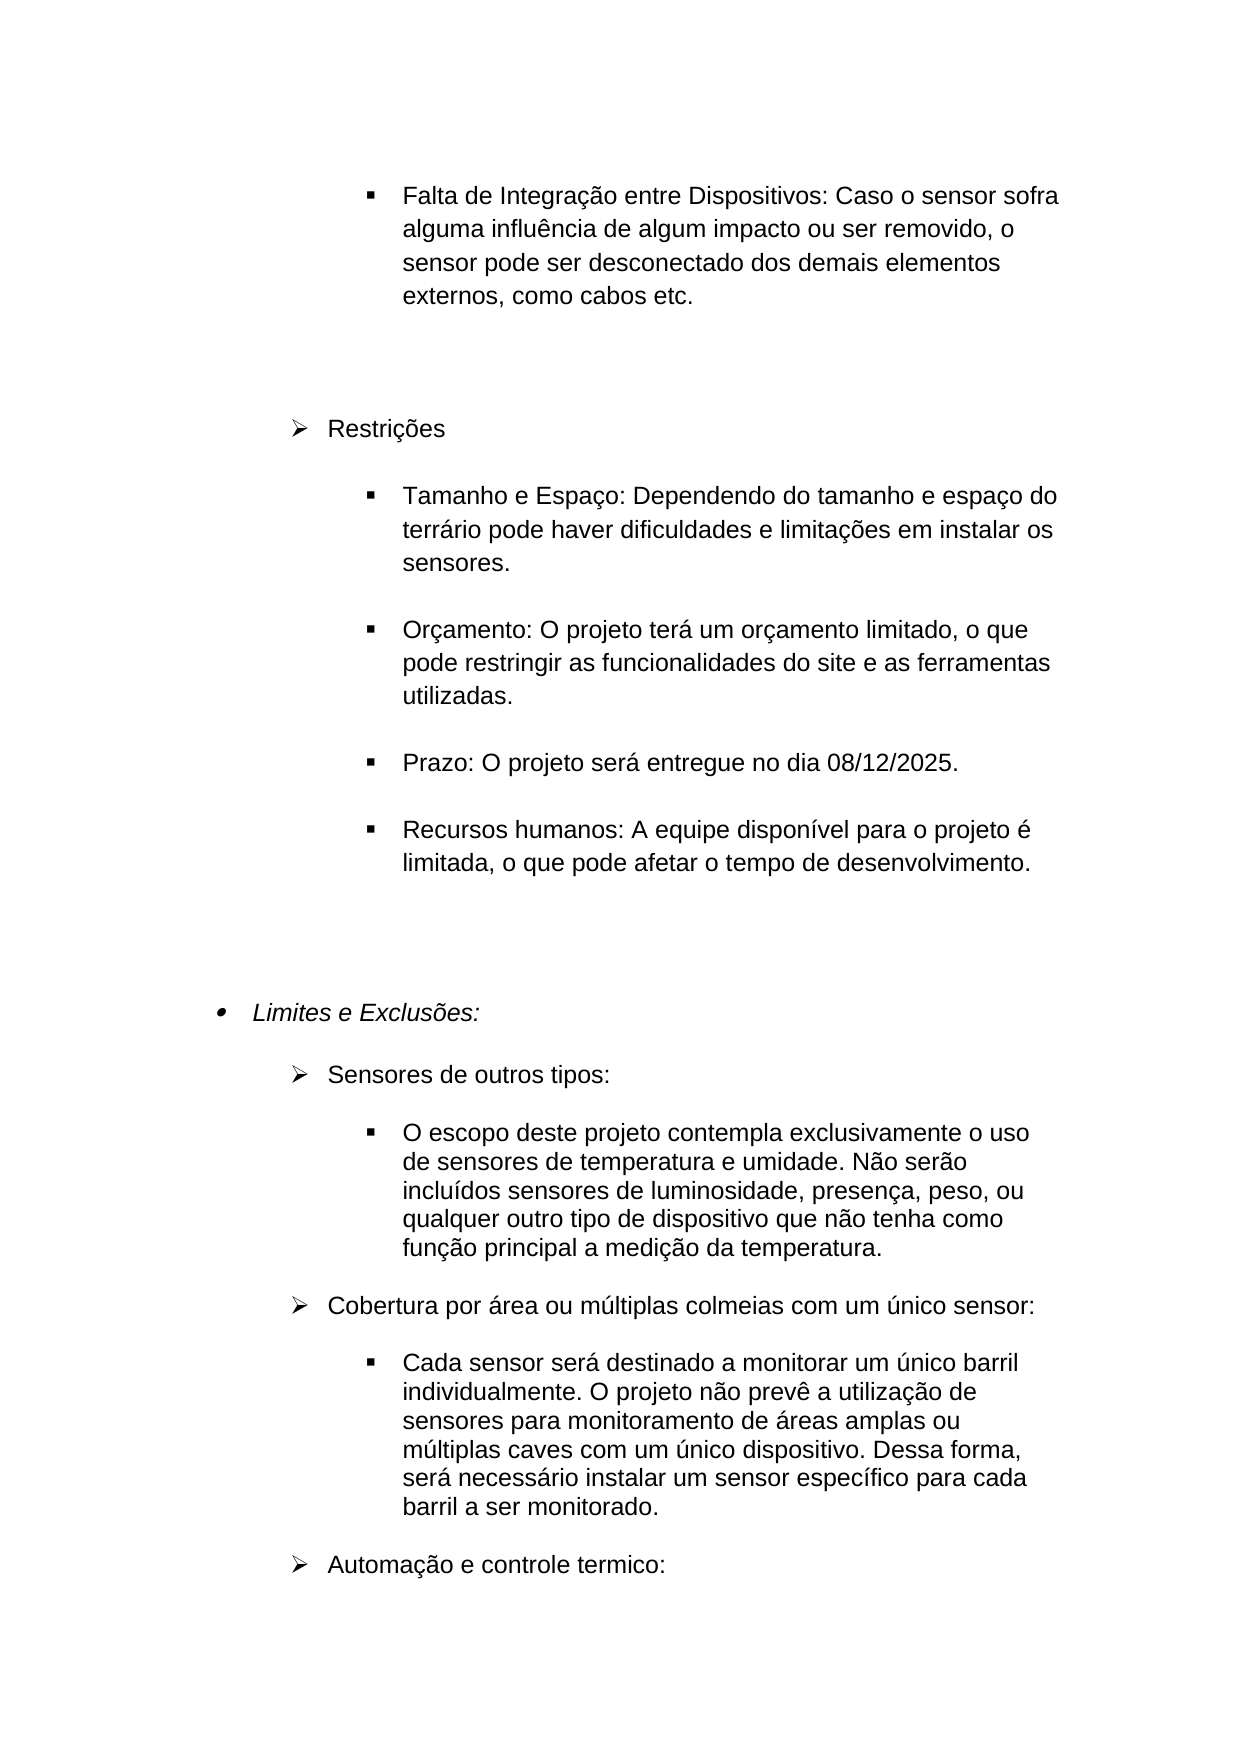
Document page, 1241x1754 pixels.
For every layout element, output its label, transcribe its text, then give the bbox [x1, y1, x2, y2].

list Tamanho e Espaço: Dependendo do tamanho e espaço do terrário pode haver dificuldades e limitações em instalar os sensores. [365, 481, 1063, 577]
list Recursos humanos: A equipe disponível para o projeto é limitada, o que pode afetar o tempo de desenvolvimento. [365, 815, 1063, 877]
list Falta de Integração entre Dispositivos: Caso o sensor sofra alguma influência de algum impacto ou ser removido, o sensor pode ser desconectado dos demais elementos externos, como cabos etc. [365, 181, 1063, 310]
list Orçamento: O projeto terá um orçamento limitado, o que pode restringir as funcionalidades do site e as ferramentas utilizadas. [365, 614, 1063, 710]
list O escopo deste projeto contempla exclusivamente o uso de sensores de temperatura e umidade. Não serão incluídos sensores de luminosidade, presença, peso, ou qualquer outro tipo de dispositivo que não tenha como função principal a medição da temperatura. [365, 1118, 1063, 1262]
list Cobertura por área ou múltiplas colmeias com um único sensor: [290, 1291, 1063, 1319]
list Prazo: O projeto será entregue no dia 08/12/2025. [365, 748, 1063, 777]
list Automação e controle termico: [290, 1549, 1063, 1578]
list Restrições [290, 414, 1063, 443]
list Limites e Exclusões: [215, 998, 1063, 1027]
list Cada sensor será destinado a monitorar um único barril individualmente. O projeto não prevê a utilização de sensores para monitoramento de áreas amplas ou múltiplas caves com um único dispositivo. Dessa forma, será necessário instalar um sensor específico para cada barril a ser monitorado. [365, 1348, 1063, 1521]
list Sensores de outros tipos: [290, 1060, 1063, 1089]
